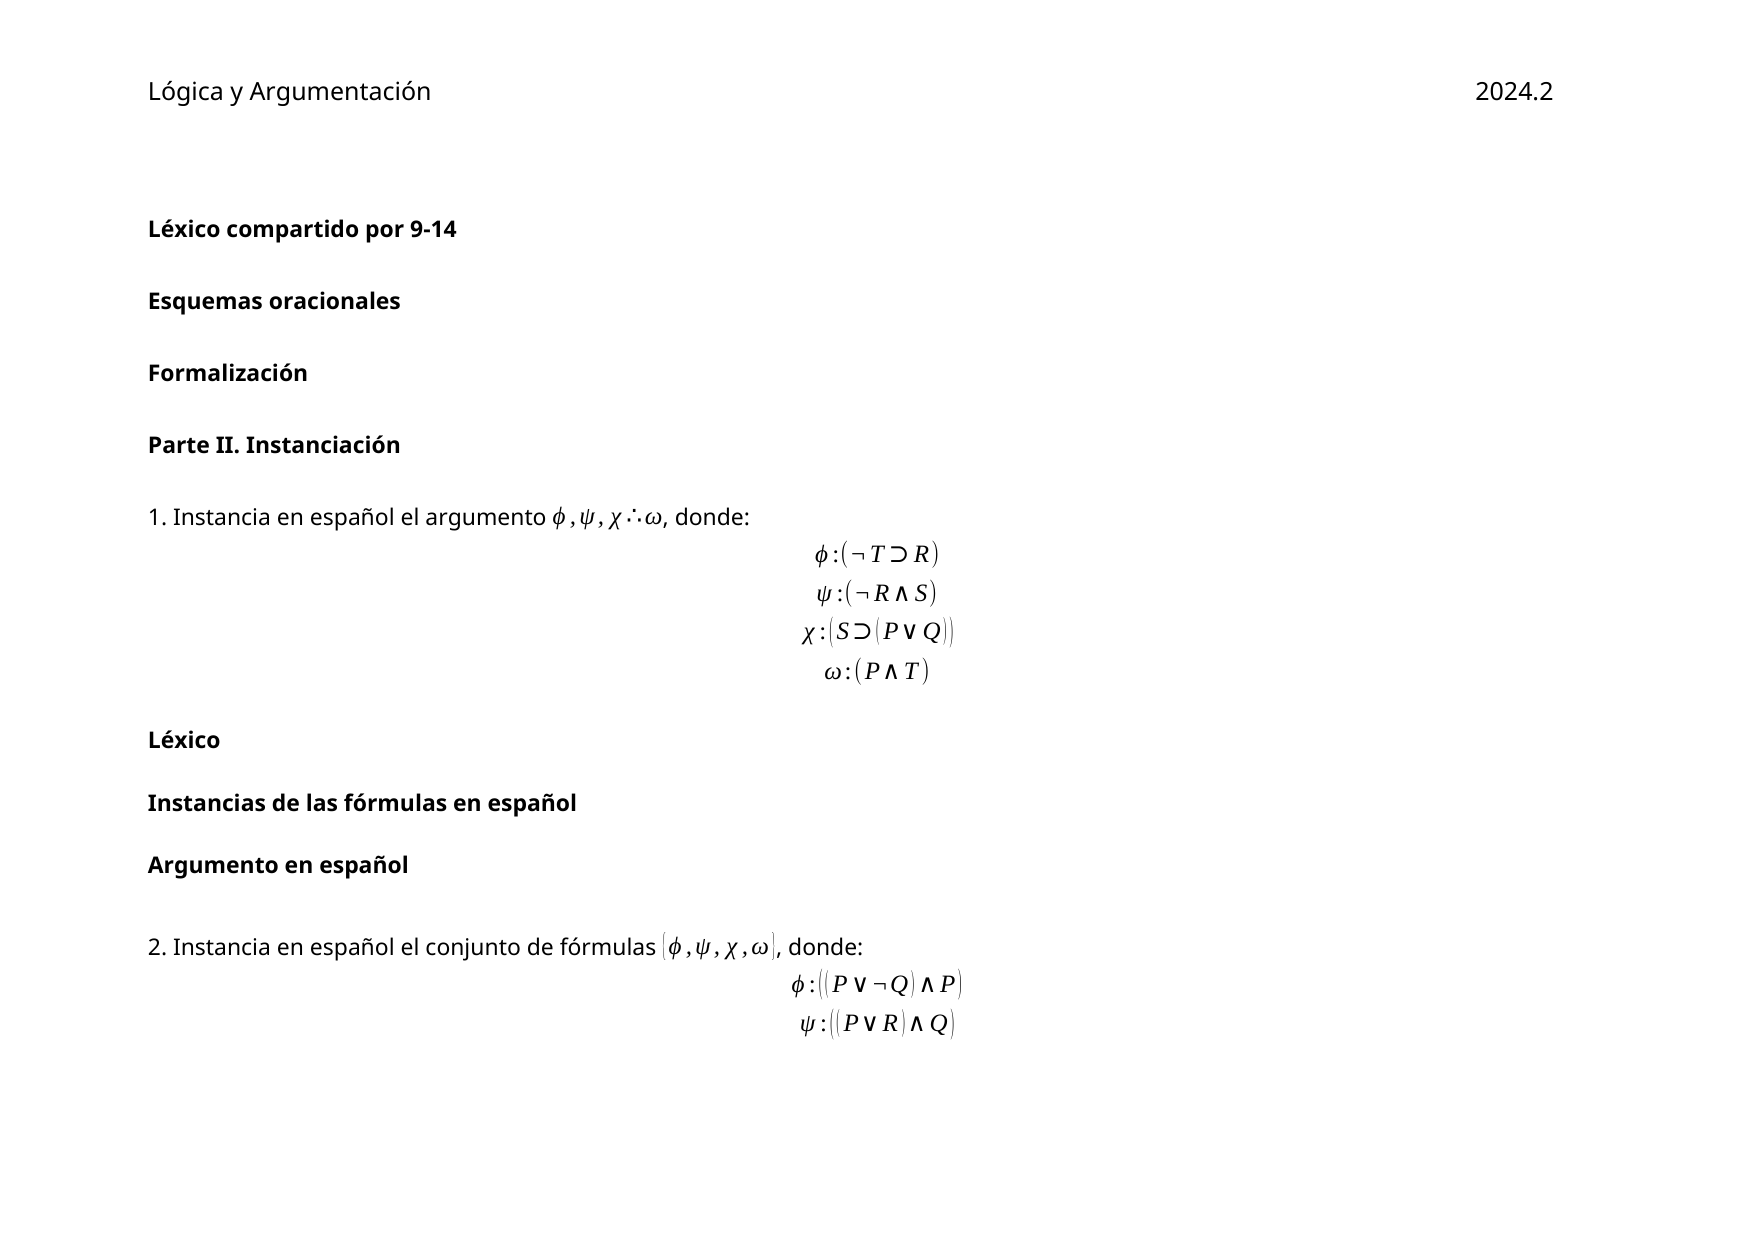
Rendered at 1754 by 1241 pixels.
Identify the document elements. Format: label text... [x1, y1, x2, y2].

text Léxico [148, 724, 1606, 756]
text Instancias de las fórmulas en español [148, 787, 1606, 818]
text Esquemas oracionales [148, 285, 1606, 316]
text Argumento en español [148, 849, 1606, 881]
text Parte II. Instanciación [148, 429, 1606, 460]
text 1. Instancia en español el argumento , donde: [148, 501, 1606, 532]
text 2. Instancia en español el conjunto de fórmulas , donde: [148, 931, 1606, 962]
text Léxico compartido por 9-14 [148, 213, 1606, 244]
text Formalización [148, 357, 1606, 388]
